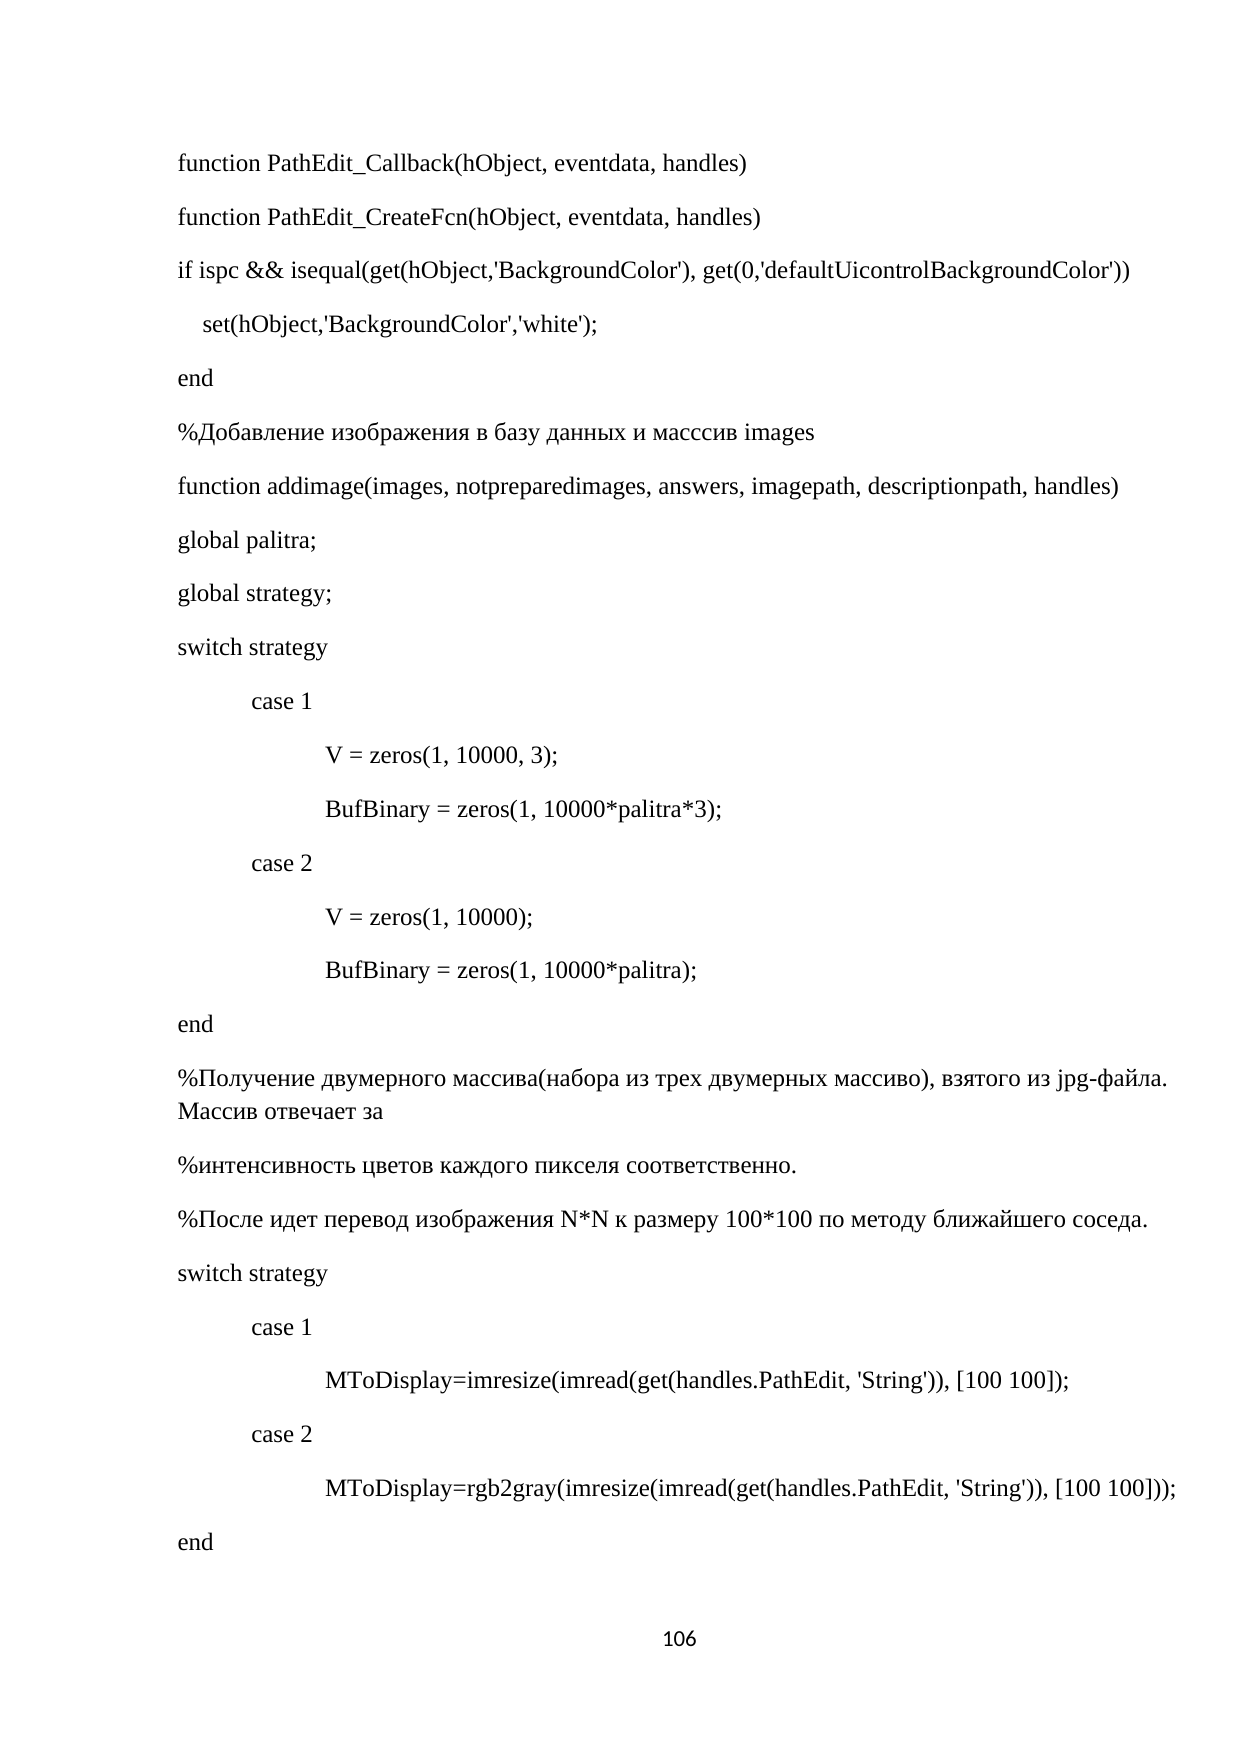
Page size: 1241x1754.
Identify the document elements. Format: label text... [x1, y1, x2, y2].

text global strategy; [177, 578, 1181, 607]
text function PathEdit_Callback(hObject, eventdata, handles) [177, 148, 1181, 176]
text function PathEdit_CreateFcn(hObject, eventdata, handles) [177, 202, 1181, 230]
text BufBinary = zeros(1, 10000*palitra*3); [177, 794, 1181, 823]
text %После идет перевод изображения N*N к размеру 100*100 по методу ближайшего соседа. [177, 1204, 1181, 1233]
text BufBinary = zeros(1, 10000*palitra); [177, 956, 1181, 984]
text case 1 [177, 686, 1181, 715]
text case 2 [177, 848, 1181, 877]
text end [177, 1527, 1181, 1556]
text MToDisplay=imresize(imread(get(handles.PathEdit, 'String')), [100 100]); [177, 1366, 1181, 1394]
text if ispc && isequal(get(hObject,'BackgroundColor'), get(0,'defaultUicontrolBackgroundColor')) [177, 255, 1181, 284]
text function addimage(images, notpreparedimages, answers, imagepath, descriptionpath, handles) [177, 471, 1181, 499]
text end [177, 1009, 1181, 1038]
text V = zeros(1, 10000, 3); [177, 740, 1181, 769]
text case 2 [177, 1419, 1181, 1448]
text end [177, 363, 1181, 392]
text switch strategy [177, 632, 1181, 661]
text case 1 [177, 1312, 1181, 1340]
text %Получение двумерного массива(набора из трех двумерных массиво), взятого из jpg-файла. Массив отвечает за [177, 1063, 1181, 1125]
text set(hObject,'BackgroundColor','white'); [177, 309, 1181, 338]
text global palitra; [177, 525, 1181, 553]
text MToDisplay=rgb2gray(imresize(imread(get(handles.PathEdit, 'String')), [100 100])); [177, 1473, 1181, 1502]
text switch strategy [177, 1258, 1181, 1287]
text %интенсивность цветов каждого пикселя соответственно. [177, 1150, 1181, 1179]
text %Добавление изображения в базу данных и масссив images [177, 417, 1181, 446]
text V = zeros(1, 10000); [177, 902, 1181, 930]
